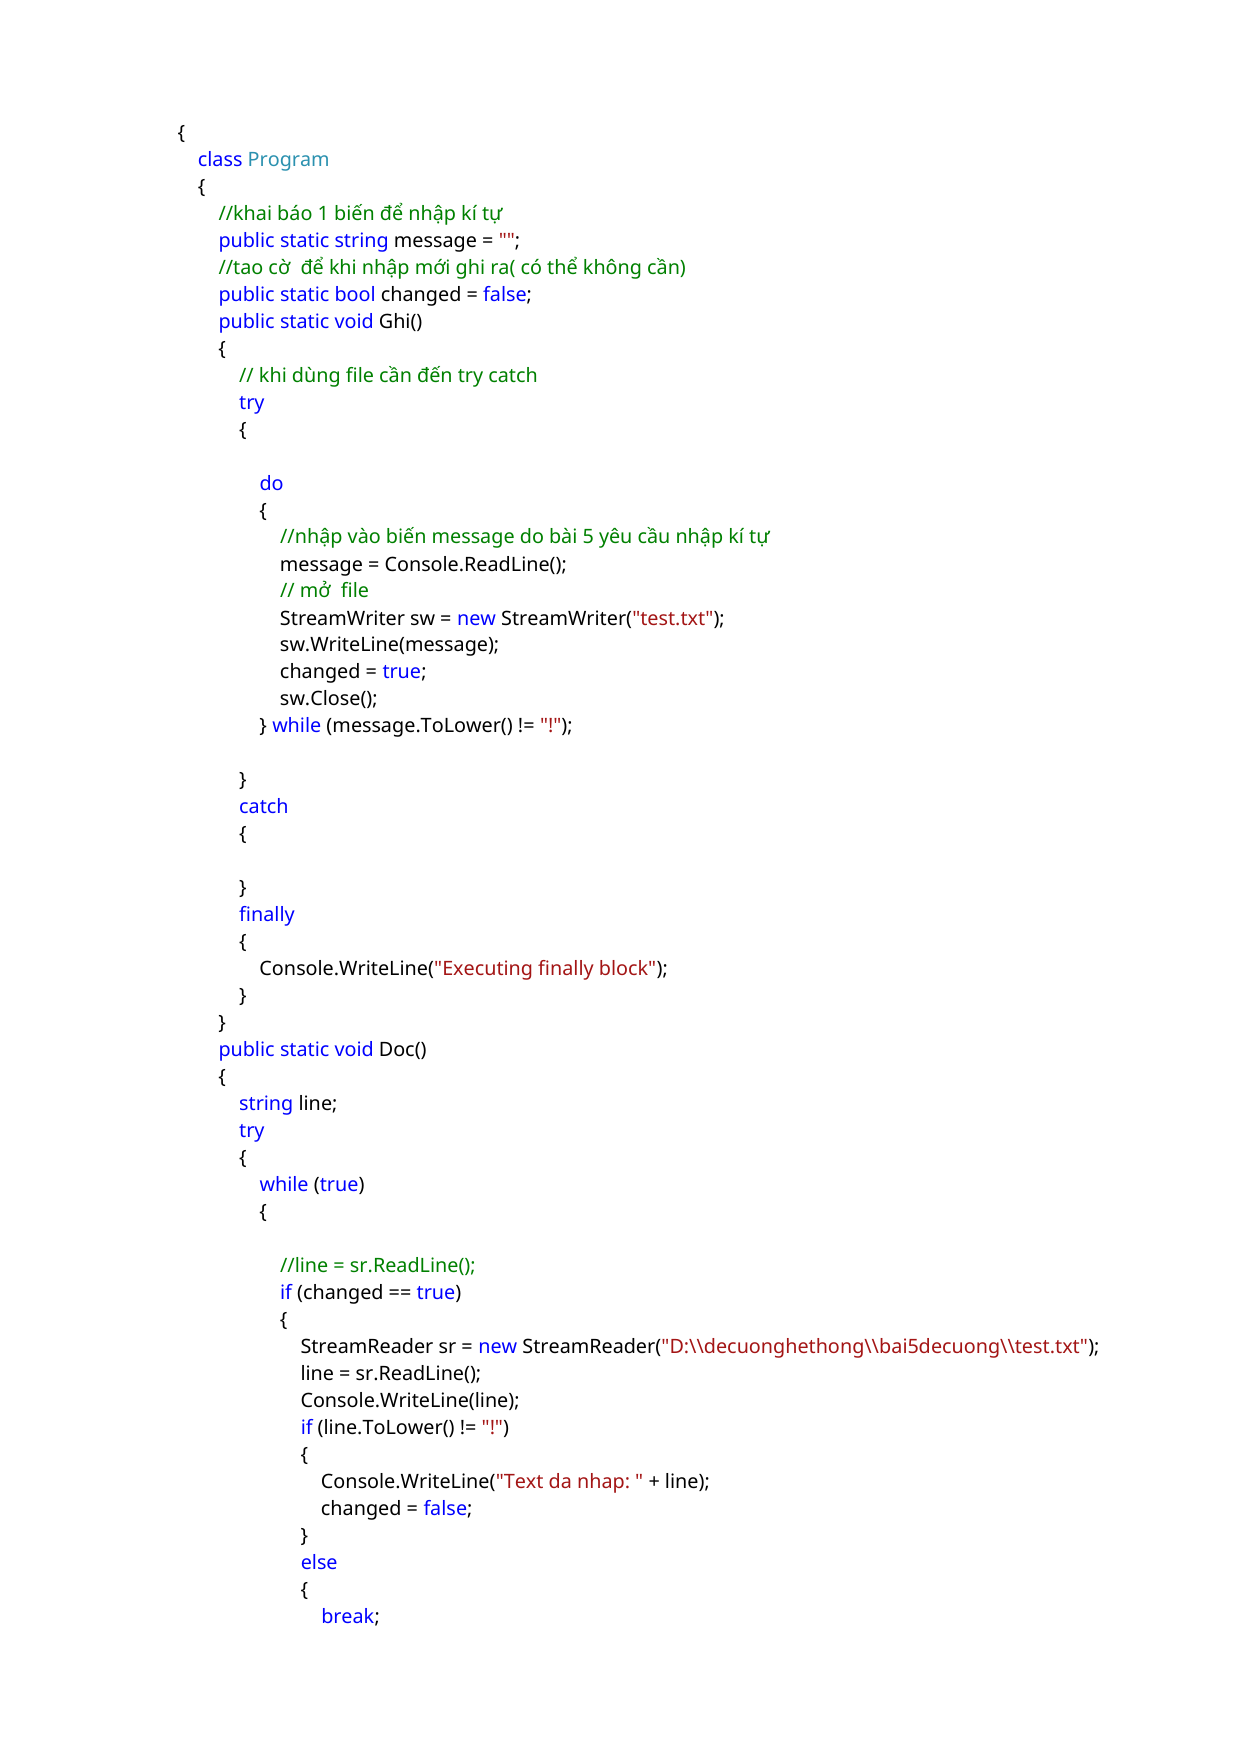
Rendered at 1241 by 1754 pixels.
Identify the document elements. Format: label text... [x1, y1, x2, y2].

text public static void Doc() [177, 1035, 1122, 1062]
text public static void Ghi() [177, 307, 1122, 334]
text Console.WriteLine(line); [177, 1386, 1122, 1413]
text line = sr.ReadLine(); [177, 1359, 1122, 1386]
text { [177, 118, 1122, 145]
text else [177, 1548, 1122, 1575]
text message = Console.ReadLine(); [177, 550, 1122, 577]
text while (true) [177, 1170, 1122, 1197]
text { [177, 496, 1122, 523]
text if (line.ToLower() != "!") [177, 1413, 1122, 1440]
text if (changed == true) [177, 1278, 1122, 1305]
text //line = sr.ReadLine(); [177, 1251, 1122, 1278]
text break; [177, 1602, 1122, 1629]
text //nhập vào biến message do bài 5 yêu cầu nhập kí tự [177, 523, 1122, 550]
text { [177, 1062, 1122, 1089]
text Console.WriteLine("Executing finally block"); [177, 954, 1122, 981]
text try [177, 1116, 1122, 1143]
text //khai báo 1 biến để nhập kí tự [177, 199, 1122, 226]
text public static bool changed = false; [177, 280, 1122, 307]
text try [177, 388, 1122, 415]
text class Program [177, 145, 1122, 172]
text { [177, 1197, 1122, 1224]
text StreamWriter sw = new StreamWriter("test.txt"); [177, 604, 1122, 631]
text //tao cờ để khi nhập mới ghi ra( có thể không cần) [177, 253, 1122, 280]
text } [177, 1521, 1122, 1548]
text sw.Close(); [177, 685, 1122, 712]
text { [177, 415, 1122, 442]
text do [177, 469, 1122, 496]
text { [177, 819, 1122, 847]
text Console.WriteLine("Text da nhap: " + line); [177, 1467, 1122, 1494]
text { [177, 1143, 1122, 1170]
text { [177, 334, 1122, 361]
text { [177, 1305, 1122, 1332]
text catch [177, 793, 1122, 819]
text changed = true; [177, 658, 1122, 685]
text sw.WriteLine(message); [177, 631, 1122, 658]
text } [177, 981, 1122, 1008]
text } while (message.ToLower() != "!"); [177, 712, 1122, 739]
text finally [177, 901, 1122, 927]
text string line; [177, 1089, 1122, 1116]
text public static string message = ""; [177, 226, 1122, 253]
text // khi dùng file cần đến try catch [177, 361, 1122, 388]
text { [177, 1575, 1122, 1602]
text { [177, 172, 1122, 199]
text StreamReader sr = new StreamReader("D:\\decuonghethong\\bai5decuong\\test.txt"); [177, 1332, 1122, 1359]
text } [177, 1008, 1122, 1035]
text { [177, 927, 1122, 954]
text } [177, 766, 1122, 793]
text } [177, 873, 1122, 901]
text changed = false; [177, 1494, 1122, 1521]
text { [177, 1440, 1122, 1467]
text // mở file [177, 577, 1122, 604]
